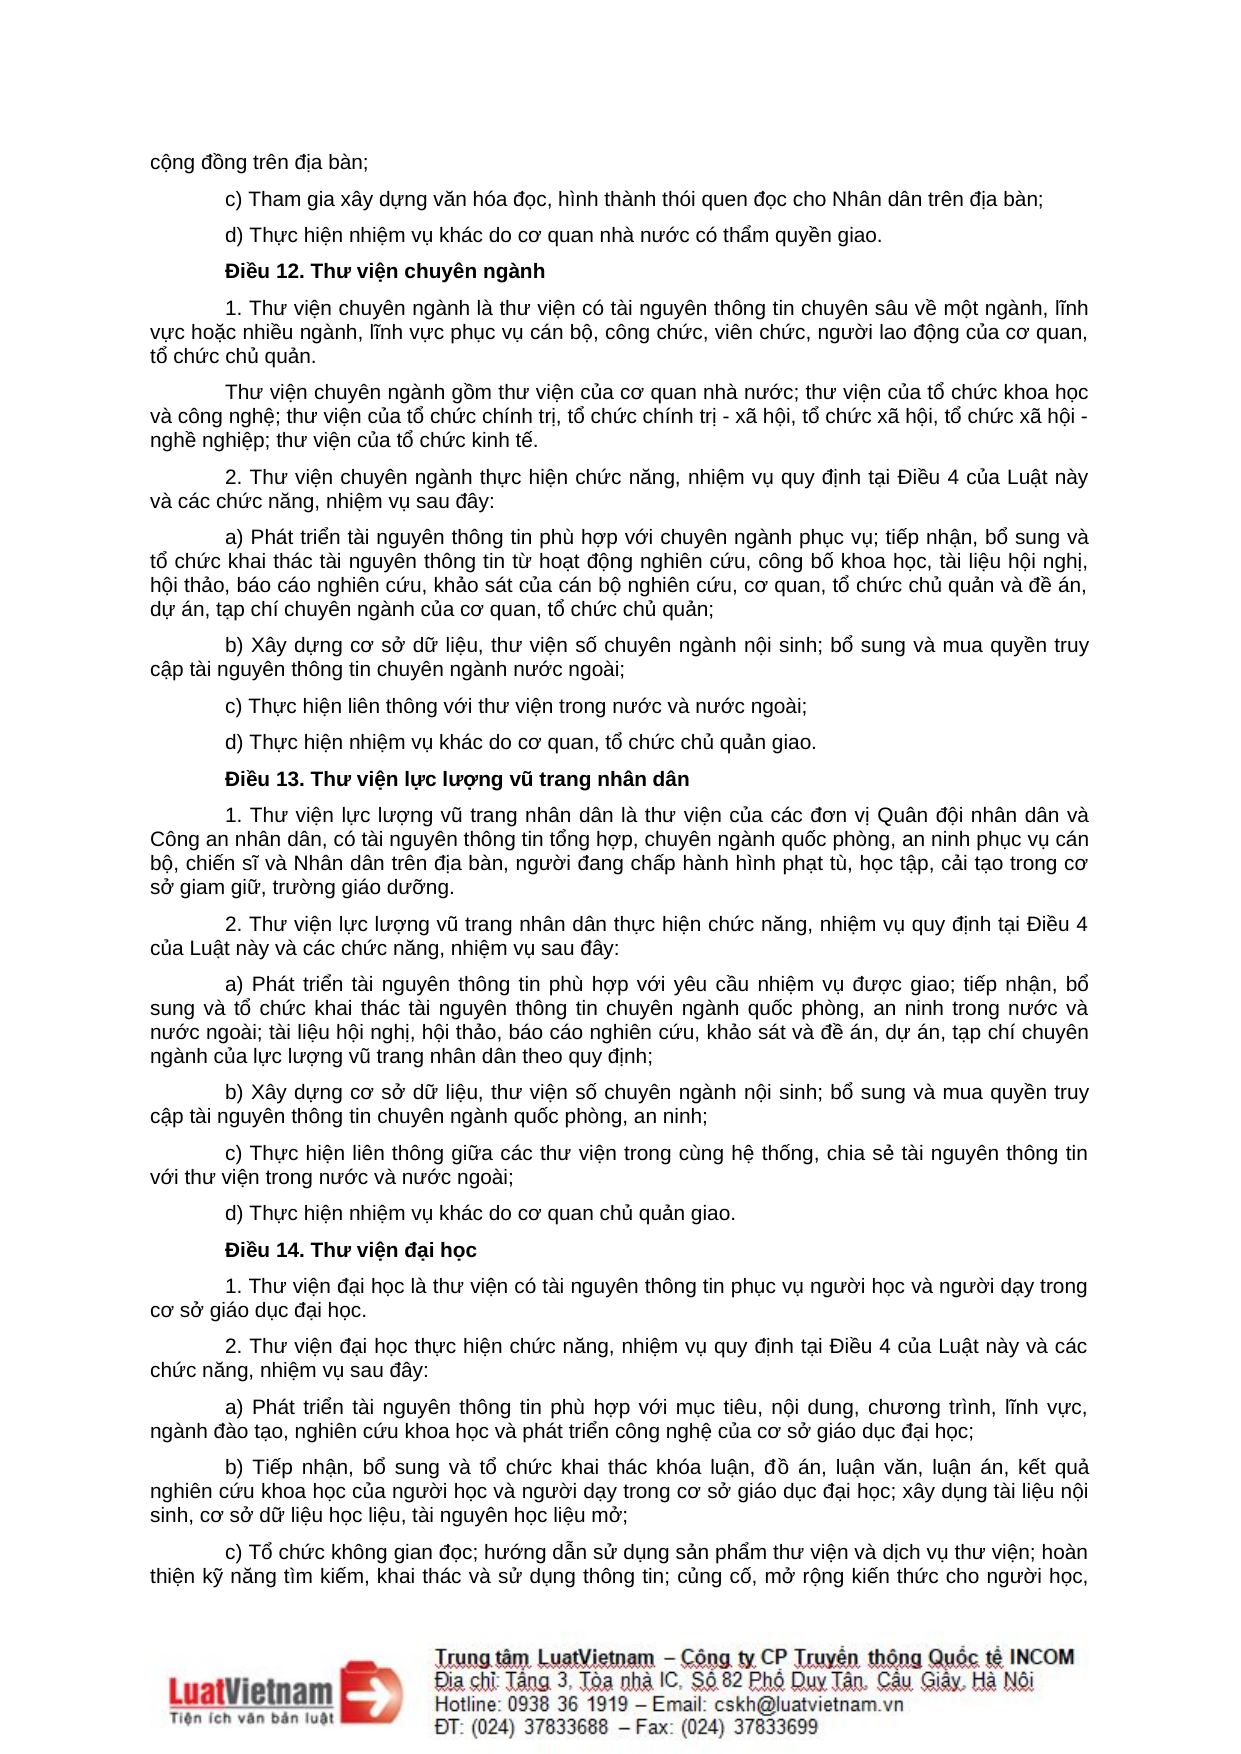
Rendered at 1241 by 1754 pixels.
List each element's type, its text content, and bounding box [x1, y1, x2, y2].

text 1. Thư viện lực lượng vũ trang nhân dân là thư viện của các đơn vị Quân đội nhân dân và Công an nhân dân, có tài nguyên thông tin tổng hợp, chuyên ngành quốc phòng, an ninh phục vụ cán bộ, chiến sĩ và Nhân dân trên địa bàn, người đang chấp hành hình phạt tù, học tập, cải tạo trong cơ sở giam giữ, trường giáo dưỡng. [150, 803, 1090, 899]
picture [150, 1631, 1089, 1754]
text Điều 13. Thư viện lực lượng vũ trang nhân dân [150, 767, 1090, 791]
text b) Xây dựng cơ sở dữ liệu, thư viện số chuyên ngành nội sinh; bổ sung và mua quyền truy cập tài nguyên thông tin chuyên ngành nước ngoài; [150, 633, 1090, 681]
text d) Thực hiện nhiệm vụ khác do cơ quan chủ quản giao. [150, 1201, 1090, 1225]
text b) Xây dựng cơ sở dữ liệu, thư viện số chuyên ngành nội sinh; bổ sung và mua quyền truy cập tài nguyên thông tin chuyên ngành quốc phòng, an ninh; [150, 1080, 1090, 1128]
text a) Phát triển tài nguyên thông tin phù hợp với chuyên ngành phục vụ; tiếp nhận, bổ sung và tổ chức khai thác tài nguyên thông tin từ hoạt động nghiên cứu, công bố khoa học, tài liệu hội nghị, hội thảo, báo cáo nghiên cứu, khảo sát của cán bộ nghiên cứu, cơ quan, tổ chức chủ quản và đề án, dự án, tạp chí chuyên ngành của cơ quan, tổ chức chủ quản; [150, 525, 1090, 621]
text c) Thực hiện liên thông giữa các thư viện trong cùng hệ thống, chia sẻ tài nguyên thông tin với thư viện trong nước và nước ngoài; [150, 1141, 1090, 1188]
text 1. Thư viện chuyên ngành là thư viện có tài nguyên thông tin chuyên sâu về một ngành, lĩnh vực hoặc nhiều ngành, lĩnh vực phục vụ cán bộ, công chức, viên chức, người lao động của cơ quan, tổ chức chủ quản. [150, 296, 1090, 368]
text d) Thực hiện nhiệm vụ khác do cơ quan, tổ chức chủ quản giao. [150, 730, 1090, 754]
text 2. Thư viện chuyên ngành thực hiện chức năng, nhiệm vụ quy định tại Điều 4 của Luật này và các chức năng, nhiệm vụ sau đây: [150, 464, 1090, 512]
text Điều 14. Thư viện đại học [150, 1237, 1090, 1261]
text Điều 12. Thư viện chuyên ngành [150, 259, 1090, 283]
text a) Phát triển tài nguyên thông tin phù hợp với yêu cầu nhiệm vụ được giao; tiếp nhận, bổ sung và tổ chức khai thác tài nguyên thông tin chuyên ngành quốc phòng, an ninh trong nước và nước ngoài; tài liệu hội nghị, hội thảo, báo cáo nghiên cứu, khảo sát và đề án, dự án, tạp chí chuyên ngành của lực lượng vũ trang nhân dân theo quy định; [150, 972, 1090, 1068]
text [150, 150, 1090, 174]
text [150, 1539, 1090, 1587]
text d) Thực hiện nhiệm vụ khác do cơ quan nhà nước có thẩm quyền giao. [150, 223, 1090, 247]
text 1. Thư viện đại học là thư viện có tài nguyên thông tin phục vụ người học và người dạy trong cơ sở giáo dục đại học. [150, 1274, 1090, 1322]
text Thư viện chuyên ngành gồm thư viện của cơ quan nhà nước; thư viện của tổ chức khoa học và công nghệ; thư viện của tổ chức chính trị, tổ chức chính trị - xã hội, tổ chức xã hội, tổ chức xã hội - nghề nghiệp; thư viện của tổ chức kinh tế. [150, 380, 1090, 452]
text b) Tiếp nhận, bổ sung và tổ chức khai thác khóa luận, đồ án, luận văn, luận án, kết quả nghiên cứu khoa học của người học và người dạy trong cơ sở giáo dục đại học; xây dụng tài liệu nội sinh, cơ sở dữ liệu học liệu, tài nguyên học liệu mở; [150, 1455, 1090, 1527]
text a) Phát triển tài nguyên thông tin phù hợp với mục tiêu, nội dung, chương trình, lĩnh vực, ngành đào tạo, nghiên cứu khoa học và phát triển công nghệ của cơ sở giáo dục đại học; [150, 1395, 1090, 1443]
text 2. Thư viện lực lượng vũ trang nhân dân thực hiện chức năng, nhiệm vụ quy định tại Điều 4 của Luật này và các chức năng, nhiệm vụ sau đây: [150, 911, 1090, 959]
text c) Thực hiện liên thông với thư viện trong nước và nước ngoài; [150, 694, 1090, 718]
text 2. Thư viện đại học thực hiện chức năng, nhiệm vụ quy định tại Điều 4 của Luật này và các chức năng, nhiệm vụ sau đây: [150, 1334, 1090, 1382]
text c) Tham gia xây dựng văn hóa đọc, hình thành thói quen đọc cho Nhân dân trên địa bàn; [150, 186, 1090, 210]
